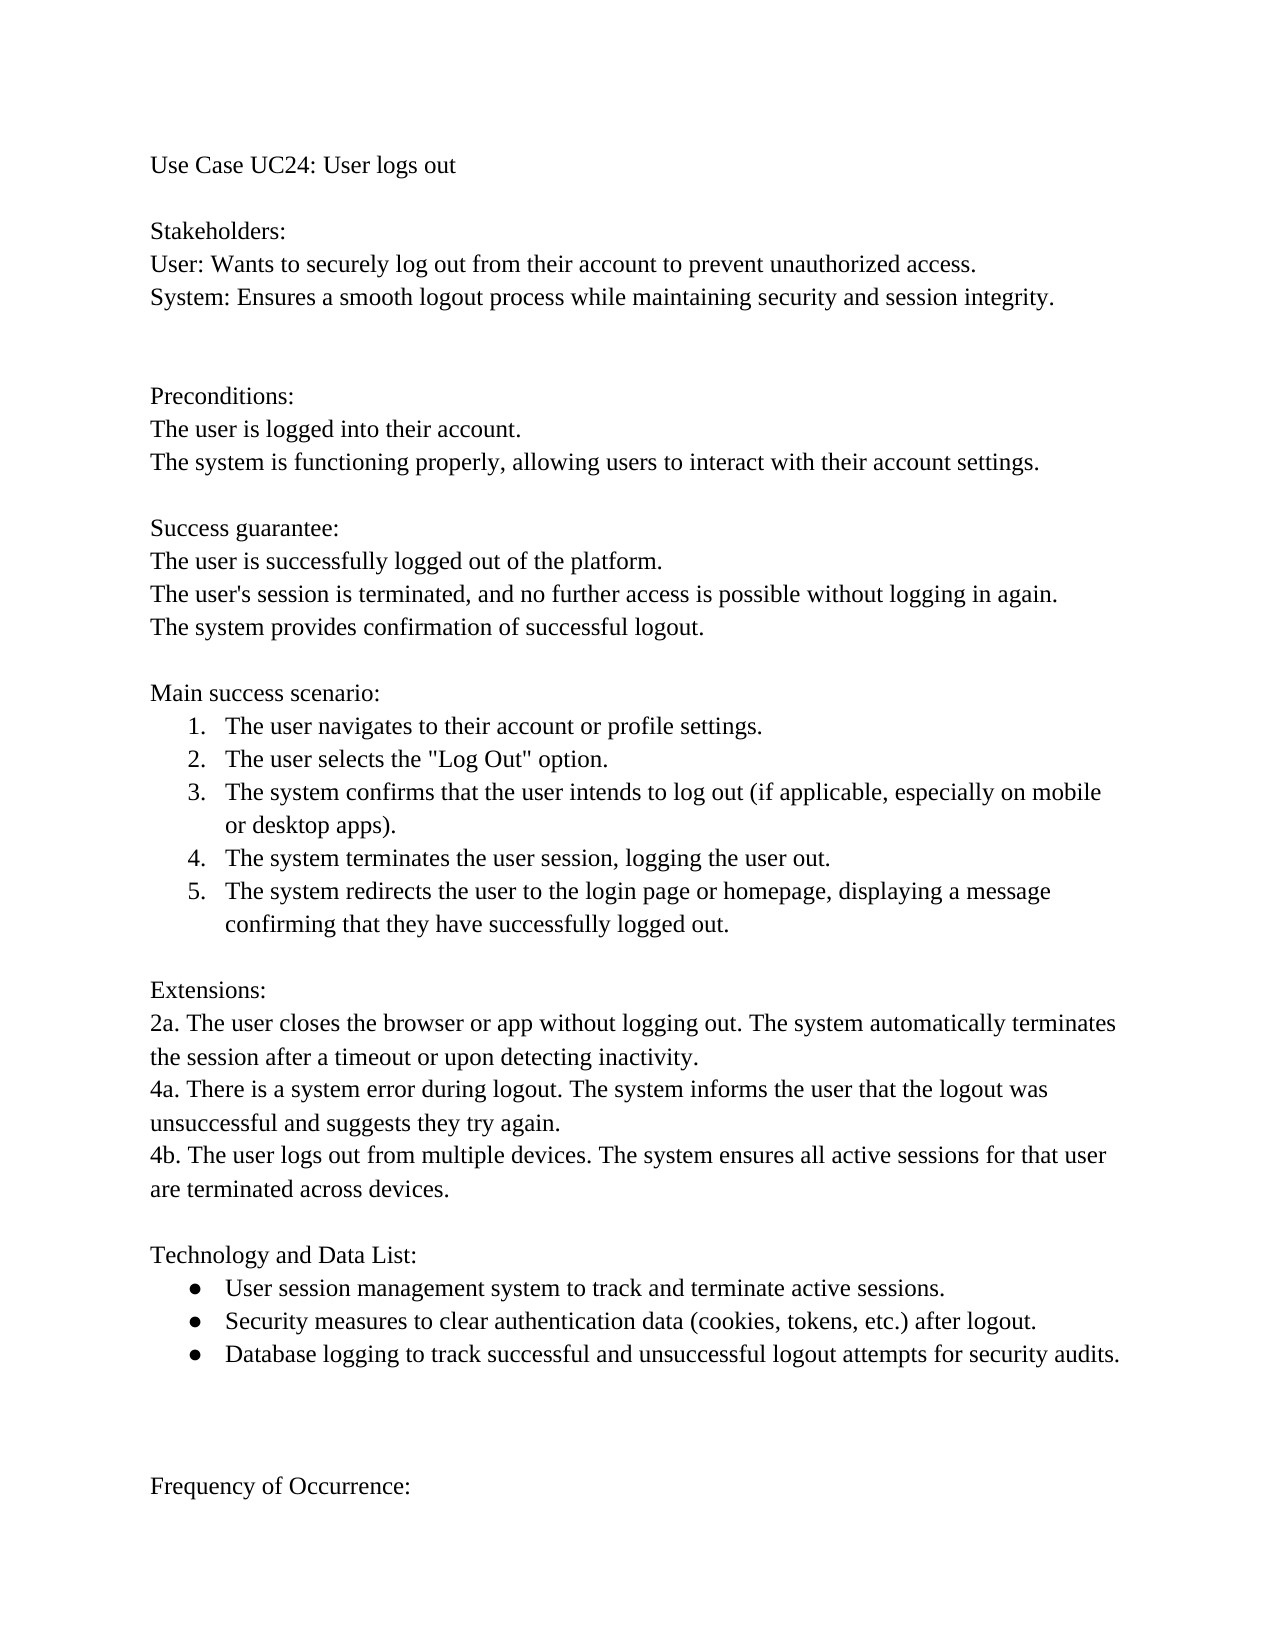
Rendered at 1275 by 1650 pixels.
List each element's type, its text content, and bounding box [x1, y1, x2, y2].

text Use Case UC24: User logs out [150, 150, 1125, 179]
list User session management system to track and terminate active sessions. [187, 1273, 1125, 1301]
text System: Ensures a smooth logout process while maintaining security and session integrity. [150, 282, 1125, 311]
text The user's session is terminated, and no further access is possible without logging in again. [150, 579, 1125, 608]
text 2a. The user closes the browser or app without logging out. The system automatically terminates the session after a timeout or upon detecting inactivity. [150, 1008, 1125, 1070]
text The system provides confirmation of successful logout. [150, 612, 1125, 641]
text Preconditions: The user is logged into their account. [150, 381, 1125, 443]
text Technology and Data List: [150, 1240, 1125, 1268]
list The system terminates the user session, logging the user out. [187, 843, 1125, 872]
text Stakeholders: [150, 216, 1125, 245]
text User: Wants to securely log out from their account to prevent unauthorized access. [150, 249, 1125, 278]
list The system redirects the user to the login page or homepage, displaying a message confirming that they have successfully logged out. [187, 876, 1125, 938]
text Extensions: [150, 976, 1125, 1004]
text 4b. The user logs out from multiple devices. The system ensures all active sessions for that user are terminated across devices. [150, 1141, 1125, 1202]
list Database logging to track successful and unsuccessful logout attempts for security audits. [187, 1339, 1125, 1367]
list The user selects the "Log Out" option. [187, 744, 1125, 773]
text Success guarantee: [150, 513, 1125, 542]
text The user is successfully logged out of the platform. [150, 546, 1125, 575]
text 4a. There is a system error during logout. The system informs the user that the logout was unsuccessful and suggests they try again. [150, 1074, 1125, 1136]
text Frequency of Occurrence: [150, 1471, 1125, 1499]
list Security measures to clear authentication data (cookies, tokens, etc.) after logout. [187, 1306, 1125, 1334]
list The user navigates to their account or profile settings. [187, 711, 1125, 740]
list The system confirms that the user intends to log out (if applicable, especially on mobile or desktop apps). [187, 777, 1125, 839]
text Main success scenario: [150, 678, 1125, 707]
text The system is functioning properly, allowing users to interact with their account settings. [150, 447, 1125, 476]
